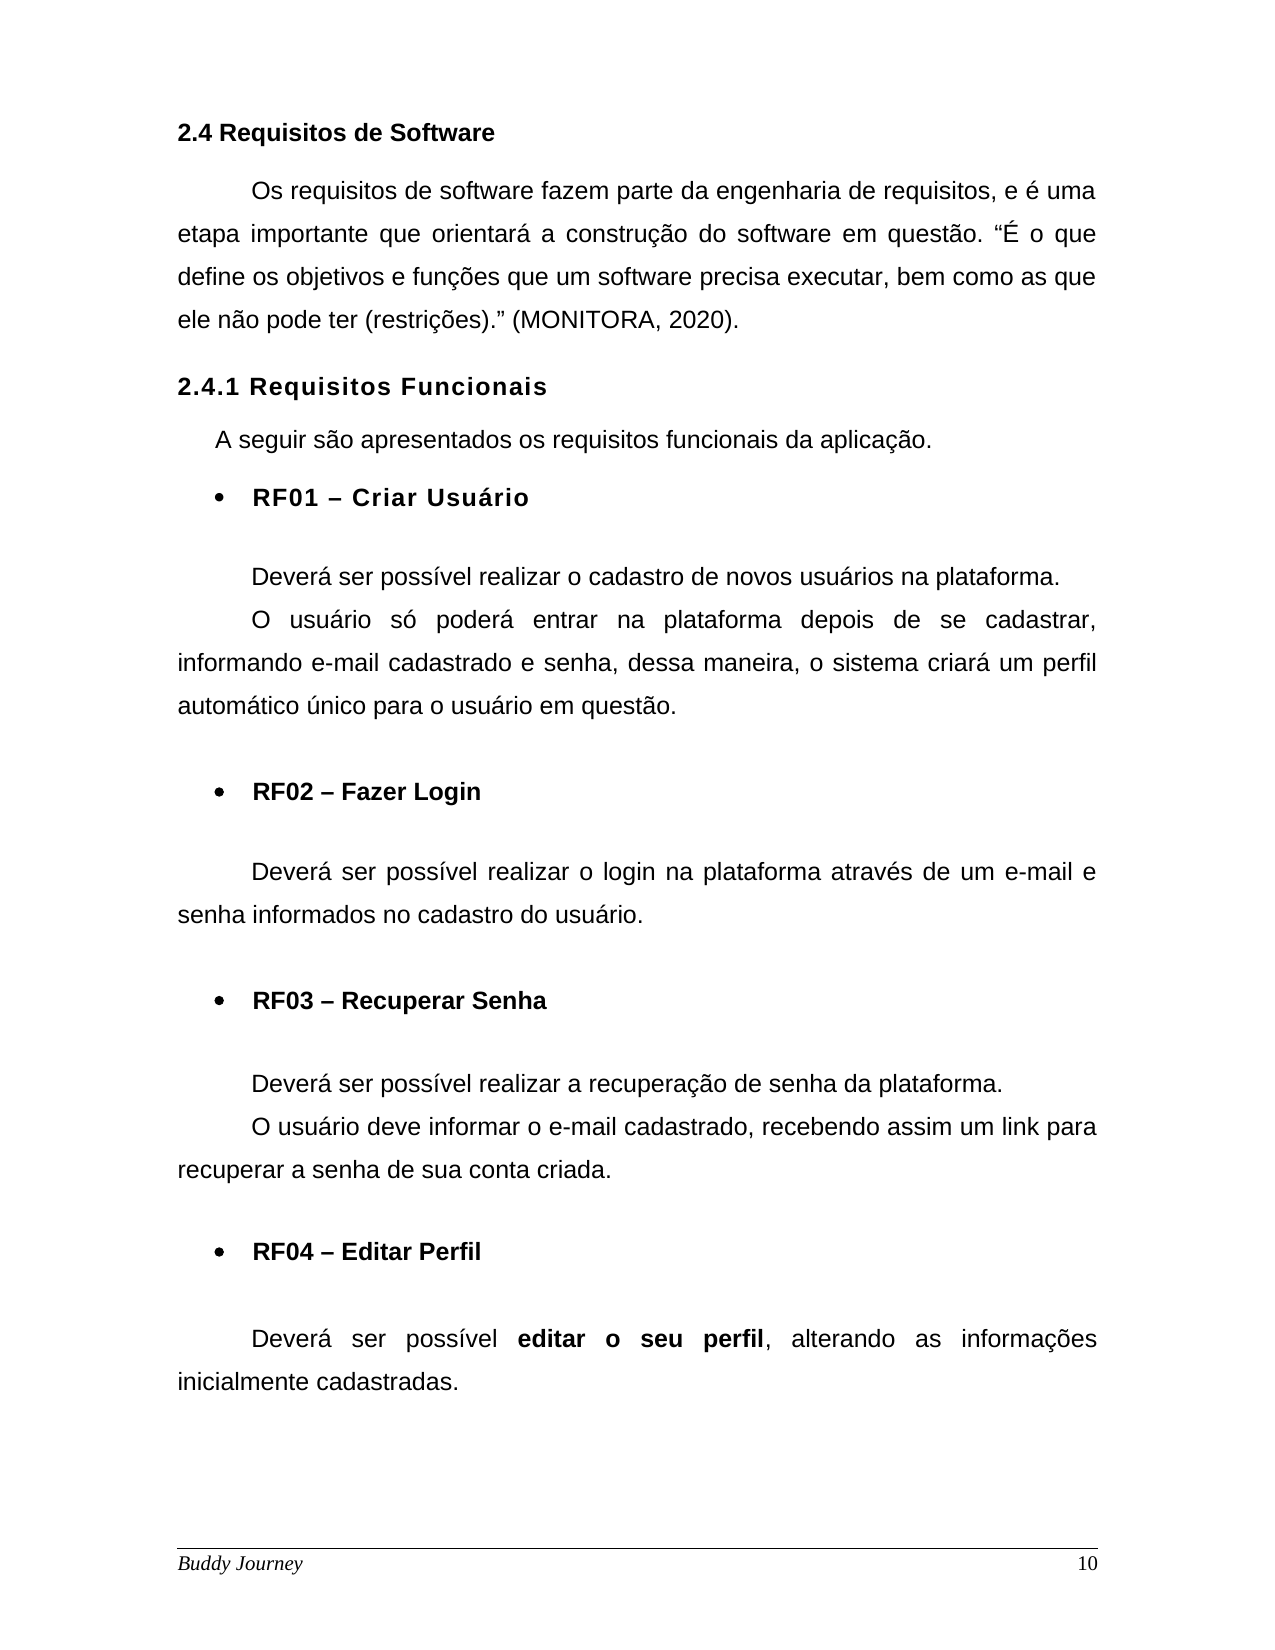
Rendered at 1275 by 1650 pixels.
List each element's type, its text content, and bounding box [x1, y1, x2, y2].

text Deverá ser possível realizar o cadastro de novos usuários na plataforma. [177, 562, 1098, 590]
subtitle 2.4 Requisitos de Software [177, 118, 1098, 147]
text Deverá ser possível editar o seu perfil, alterando as informações inicialmente cadastradas. [177, 1324, 1098, 1396]
list RF03 – Recuperar Senha [215, 986, 1098, 1015]
list RF02 – Fazer Login [215, 777, 1098, 806]
text A seguir são apresentados os requisitos funcionais da aplicação. [177, 425, 1098, 454]
list RF04 – Editar Perfil [215, 1237, 1098, 1266]
text O usuário deve informar o e-mail cadastrado, recebendo assim um link para recuperar a senha de sua conta criada. [177, 1112, 1098, 1183]
text O usuário só poderá entrar na plataforma depois de se cadastrar, informando e-mail cadastrado e senha, dessa maneira, o sistema criará um perfil automático único para o usuário em questão. [177, 605, 1098, 720]
subtitle RF01 – Criar Usuário [215, 482, 1098, 511]
text Deverá ser possível realizar o login na plataforma através de um e-mail e senha informados no cadastro do usuário. [177, 856, 1098, 928]
text Deverá ser possível realizar a recuperação de senha da plataforma. [177, 1068, 1098, 1097]
subtitle 2.4.1 Requisitos Funcionais [177, 372, 1098, 401]
text Os requisitos de software fazem parte da engenharia de requisitos, e é uma etapa importante que orientará a construção do software em questão. “É o que define os objetivos e funções que um software precisa executar, bem como as que ele não pode ter (restrições).” (MONITORA, 2020). [177, 176, 1098, 334]
